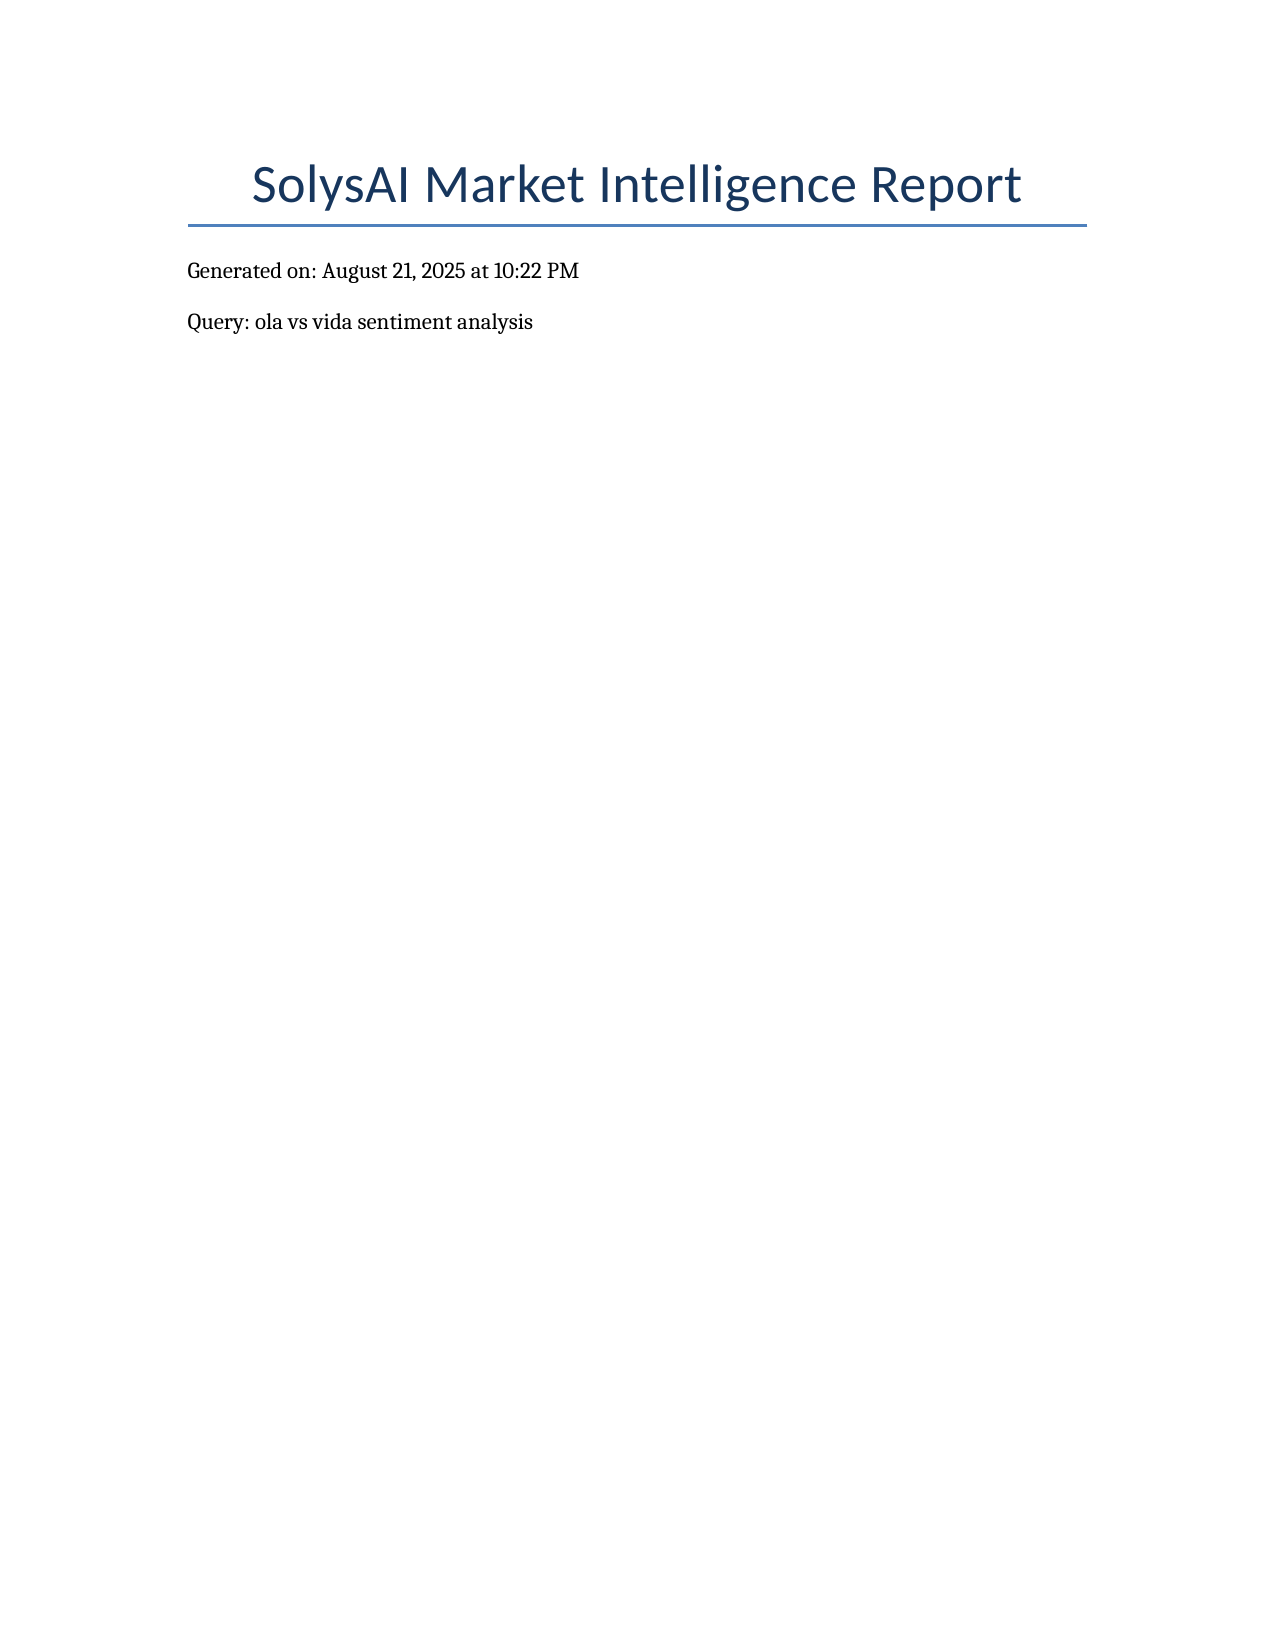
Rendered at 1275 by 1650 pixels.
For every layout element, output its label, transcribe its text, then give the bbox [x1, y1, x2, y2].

text Query: ola vs vida sentiment analysis [187, 309, 1087, 335]
text Generated on: August 21, 2025 at 10:22 PM [187, 258, 1087, 284]
title SolysAI Market Intelligence Report [187, 150, 1087, 227]
